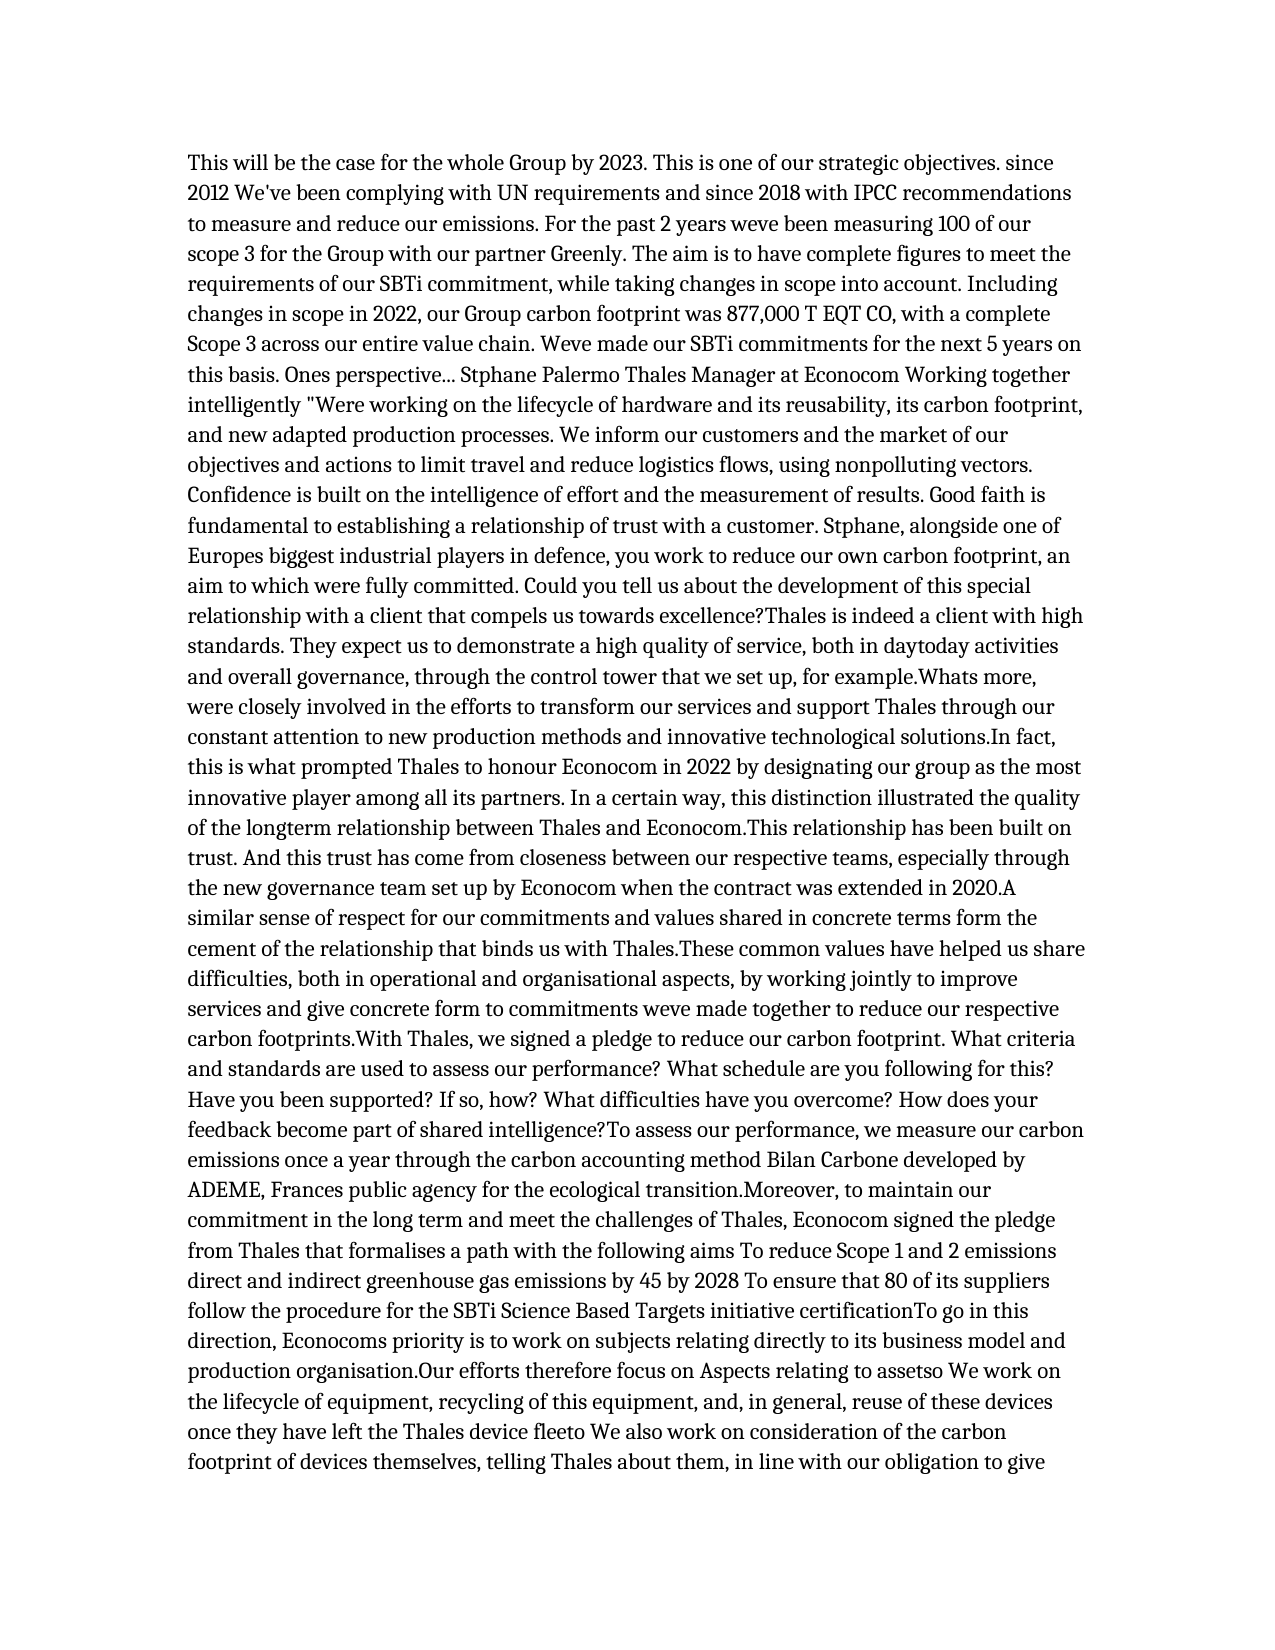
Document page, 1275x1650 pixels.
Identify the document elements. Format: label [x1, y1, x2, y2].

text [187, 150, 1087, 1475]
